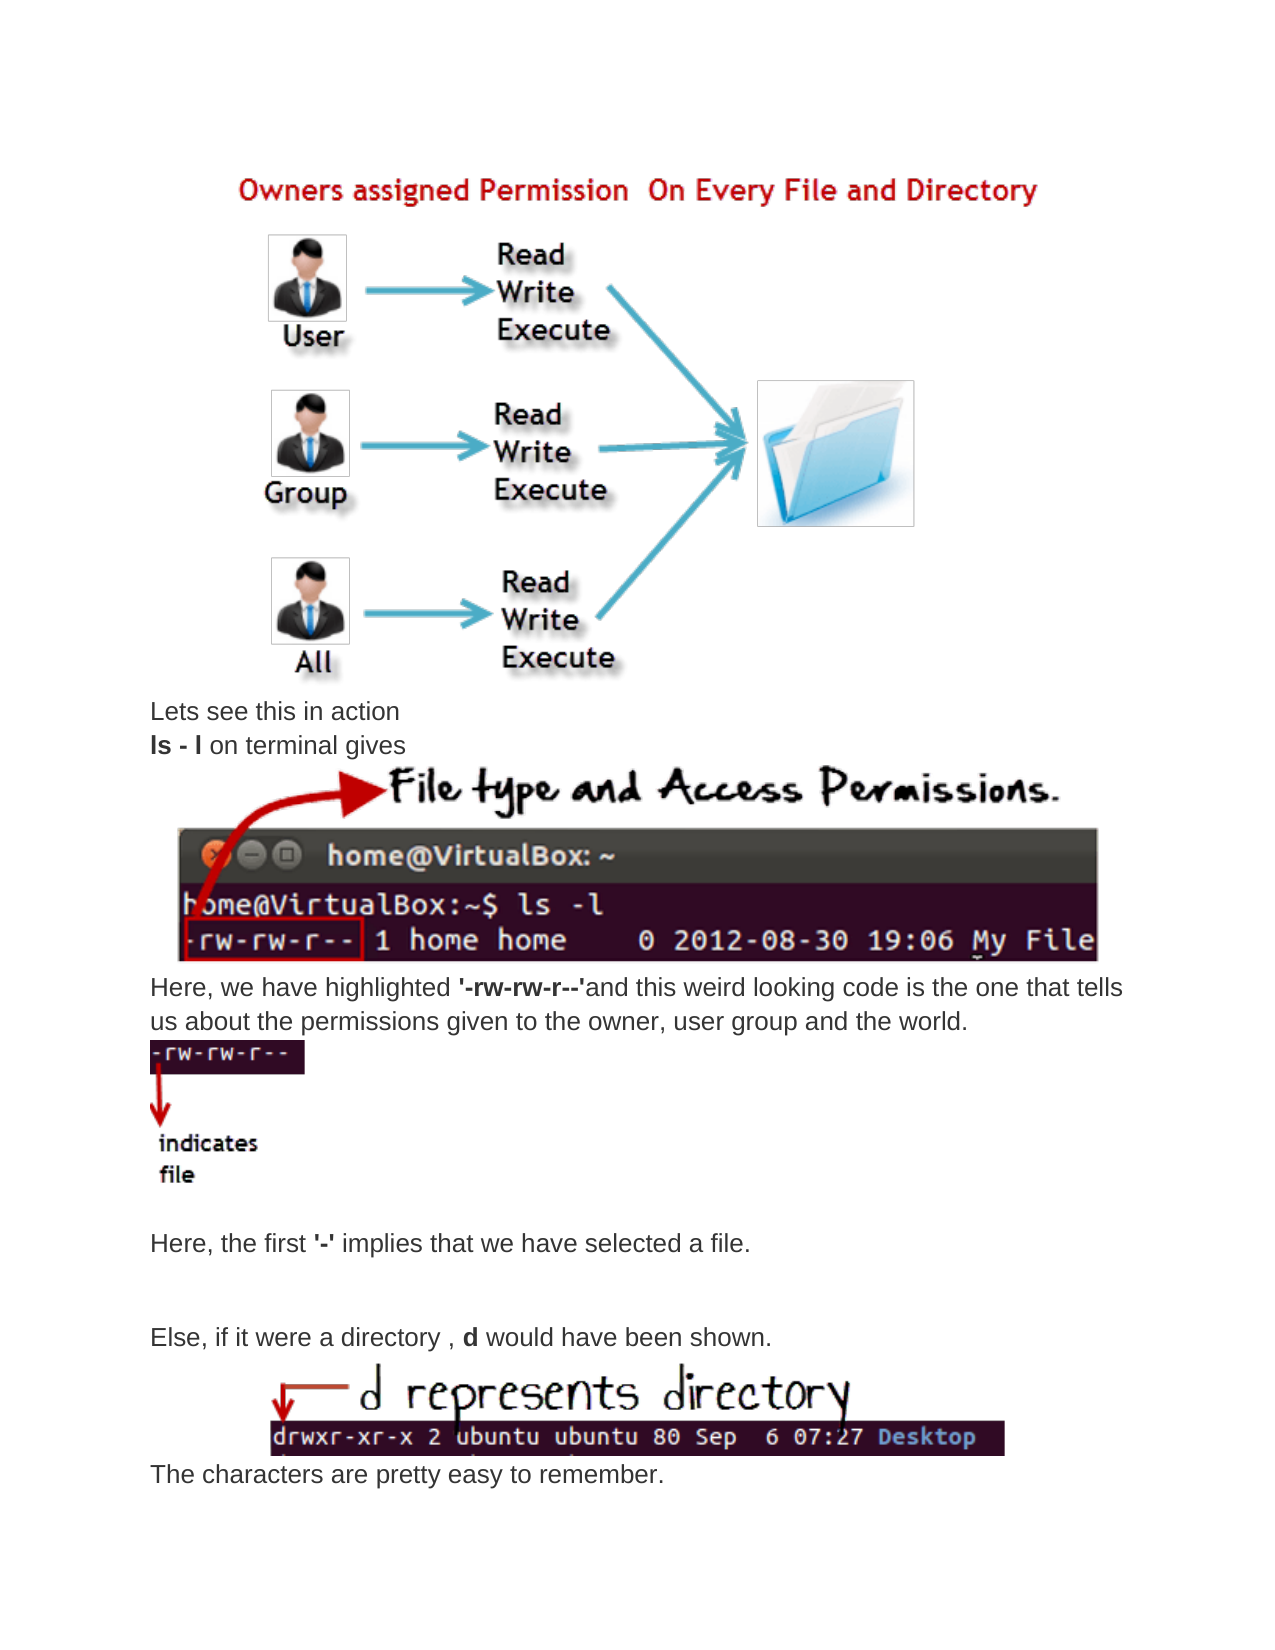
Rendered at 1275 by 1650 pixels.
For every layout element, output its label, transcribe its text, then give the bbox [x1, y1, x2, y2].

text The characters are pretty easy to remember. [150, 1459, 1125, 1489]
text ls - l on terminal gives [150, 730, 1125, 760]
picture [231, 150, 1044, 693]
text Else, if it were a directory , d would have been shown. [150, 1322, 1125, 1352]
picture [150, 1040, 305, 1194]
text Here, we have highlighted '-rw-rw-r--'and this weird looking code is the one that tells us about the permissions given to the owner, user group and the world. [150, 972, 1125, 1036]
picture [270, 1356, 1005, 1456]
text Here, the first '-' implies that we have selected a file. [150, 1228, 1125, 1258]
picture [175, 764, 1100, 968]
text Lets see this in action [150, 696, 1125, 726]
